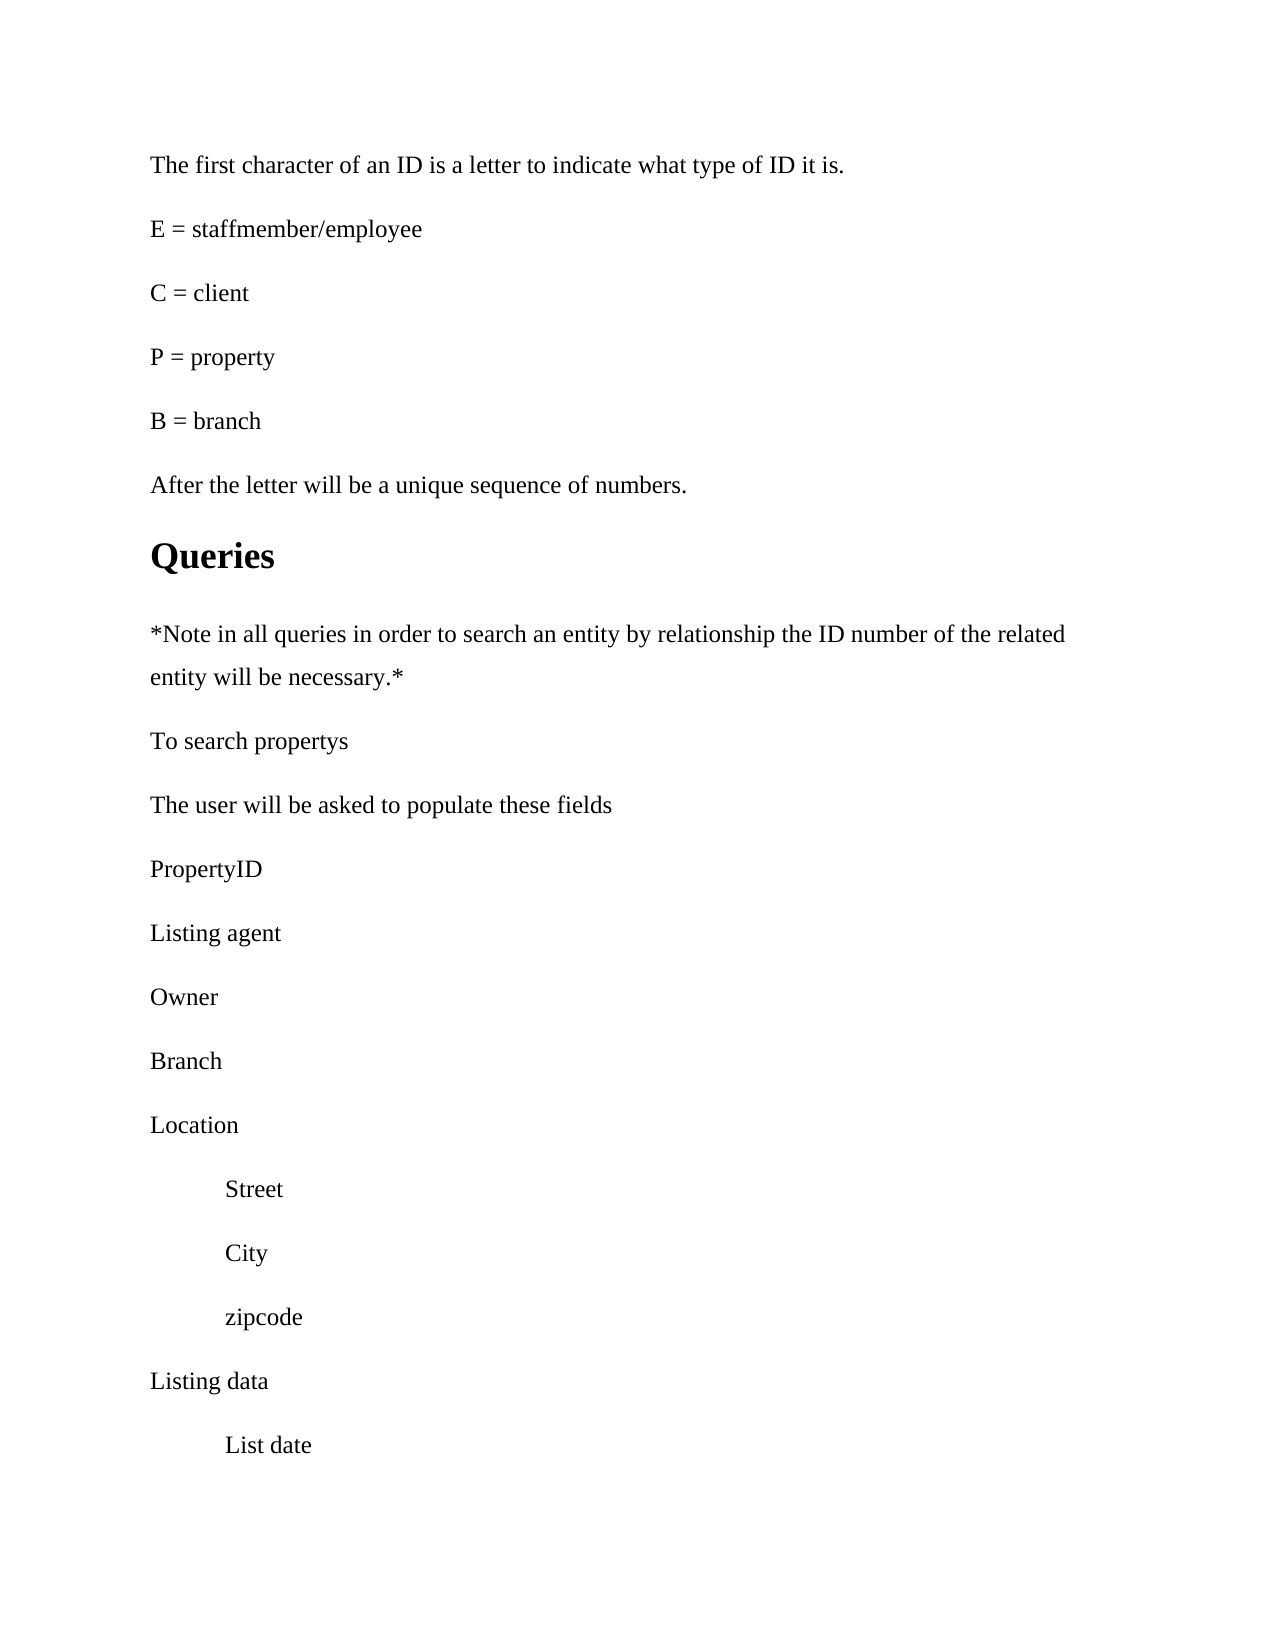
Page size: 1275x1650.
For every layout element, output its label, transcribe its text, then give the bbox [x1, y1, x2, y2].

text C = client [150, 278, 1125, 307]
text After the letter will be a unique sequence of numbers. [150, 470, 1125, 498]
text The first character of an ID is a letter to indicate what type of ID it is. [150, 150, 1125, 179]
text Listing agent [150, 918, 1125, 947]
text To search propertys [150, 726, 1125, 755]
text List date [150, 1430, 1125, 1459]
text zipcode [150, 1302, 1125, 1331]
text Street [150, 1174, 1125, 1203]
text City [150, 1238, 1125, 1267]
text Listing data [150, 1366, 1125, 1395]
text *Note in all queries in order to search an entity by relationship the ID number of the related entity will be necessary.* [150, 619, 1125, 691]
text B = branch [150, 406, 1125, 434]
text P = property [150, 342, 1125, 371]
text The user will be asked to populate these fields [150, 790, 1125, 819]
text Location [150, 1110, 1125, 1139]
text PropertyID [150, 854, 1125, 883]
text Owner [150, 982, 1125, 1011]
text Branch [150, 1046, 1125, 1075]
text E = staffmember/employee [150, 214, 1125, 243]
text Queries [150, 534, 1125, 577]
